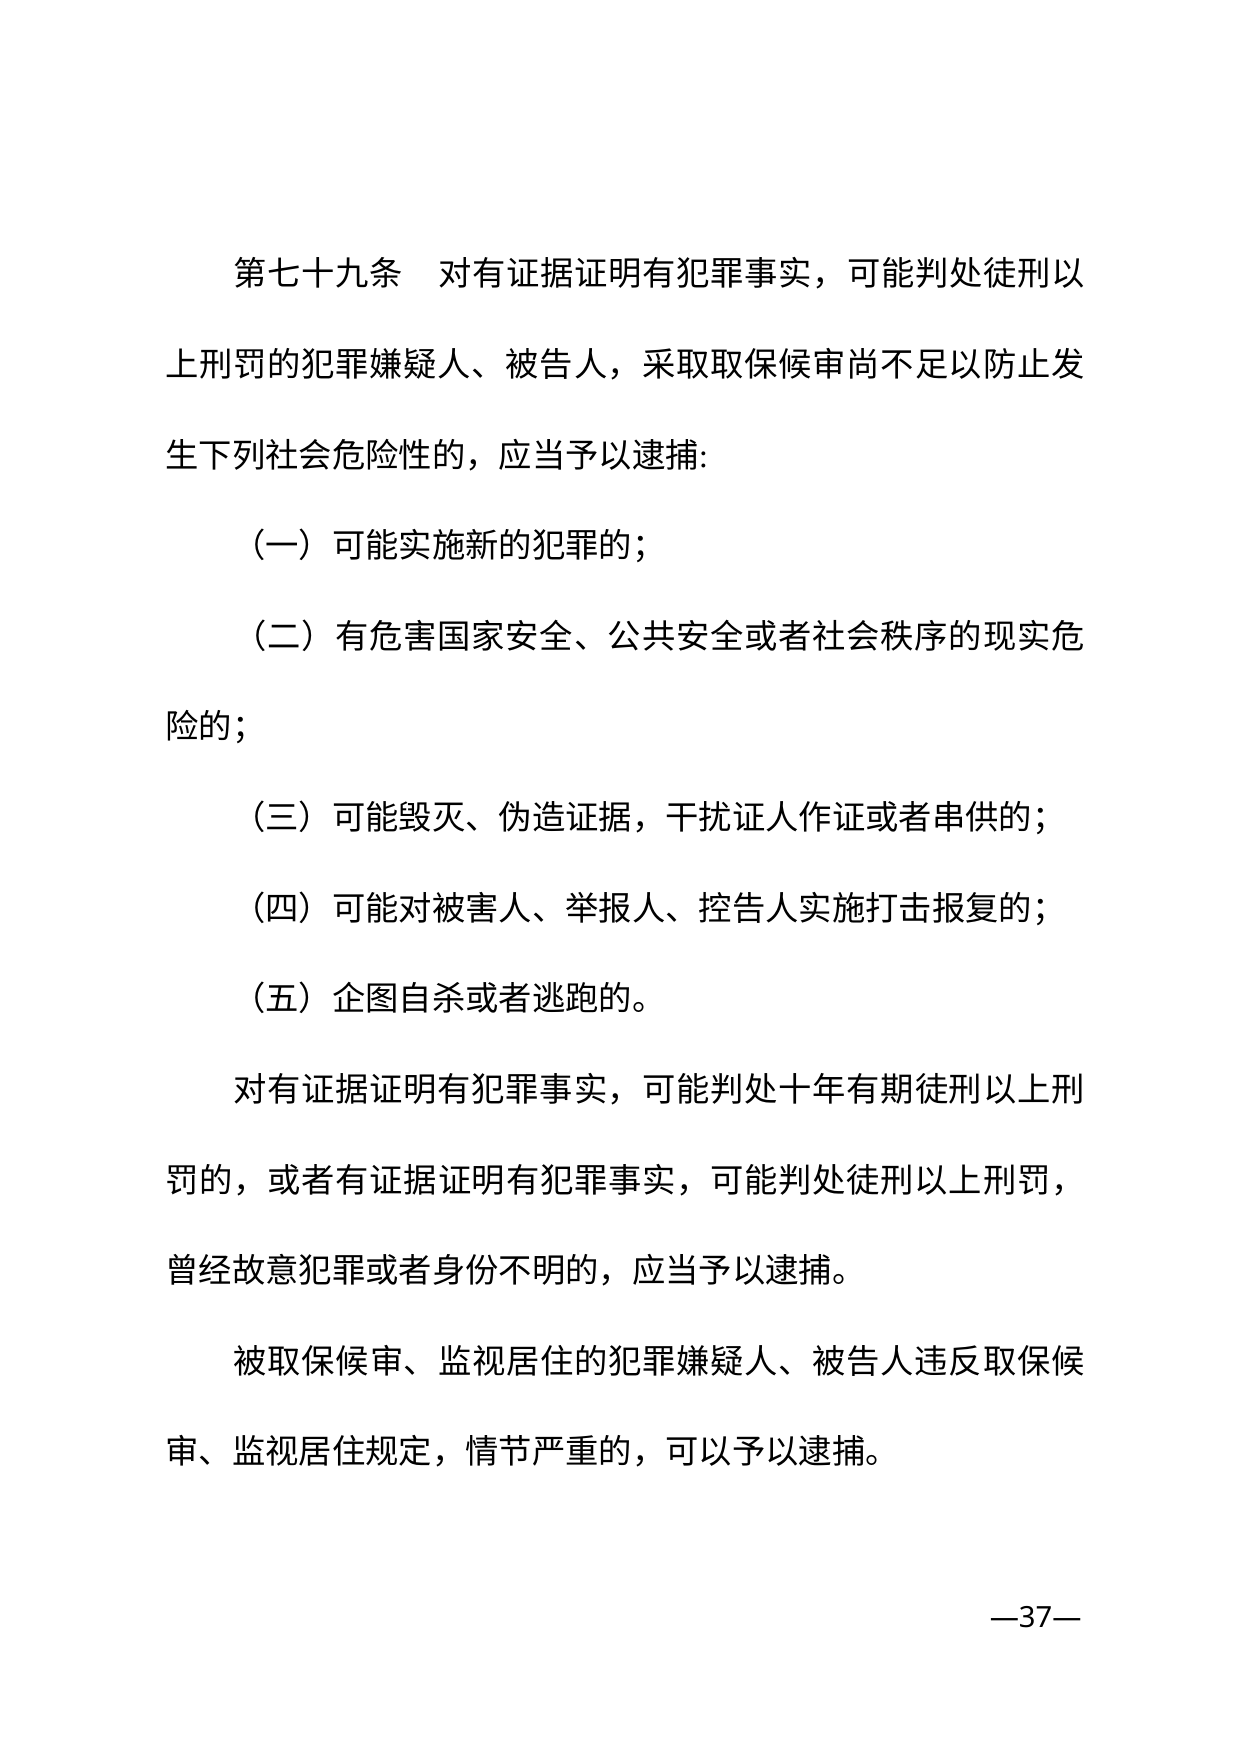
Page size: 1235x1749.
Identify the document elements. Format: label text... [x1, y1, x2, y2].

text （四）可能对被害人、举报人、控告人实施打击报复的； [165, 860, 1087, 951]
text 对有证据证明有犯罪事实，可能判处十年有期徒刑以上刑罚的，或者有证据证明有犯罪事实，可能判处徒刑以上刑罚，曾经故意犯罪或者身份不明的，应当予以逮捕。 [165, 1042, 1087, 1313]
text 第七十九条 对有证据证明有犯罪事实，可能判处徒刑以上刑罚的犯罪嫌疑人、被告人，采取取保候审尚不足以防止发生下列社会危险性的，应当予以逮捕: [165, 226, 1087, 498]
text 被取保候审、监视居住的犯罪嫌疑人、被告人违反取保候审、监视居住规定，情节严重的，可以予以逮捕。 [165, 1313, 1087, 1495]
text （三）可能毁灭、伪造证据，干扰证人作证或者串供的； [165, 770, 1087, 860]
text （五）企图自杀或者逃跑的。 [165, 951, 1087, 1042]
text （二）有危害国家安全、公共安全或者社会秩序的现实危险的； [165, 588, 1087, 770]
text （一）可能实施新的犯罪的； [165, 498, 1087, 588]
